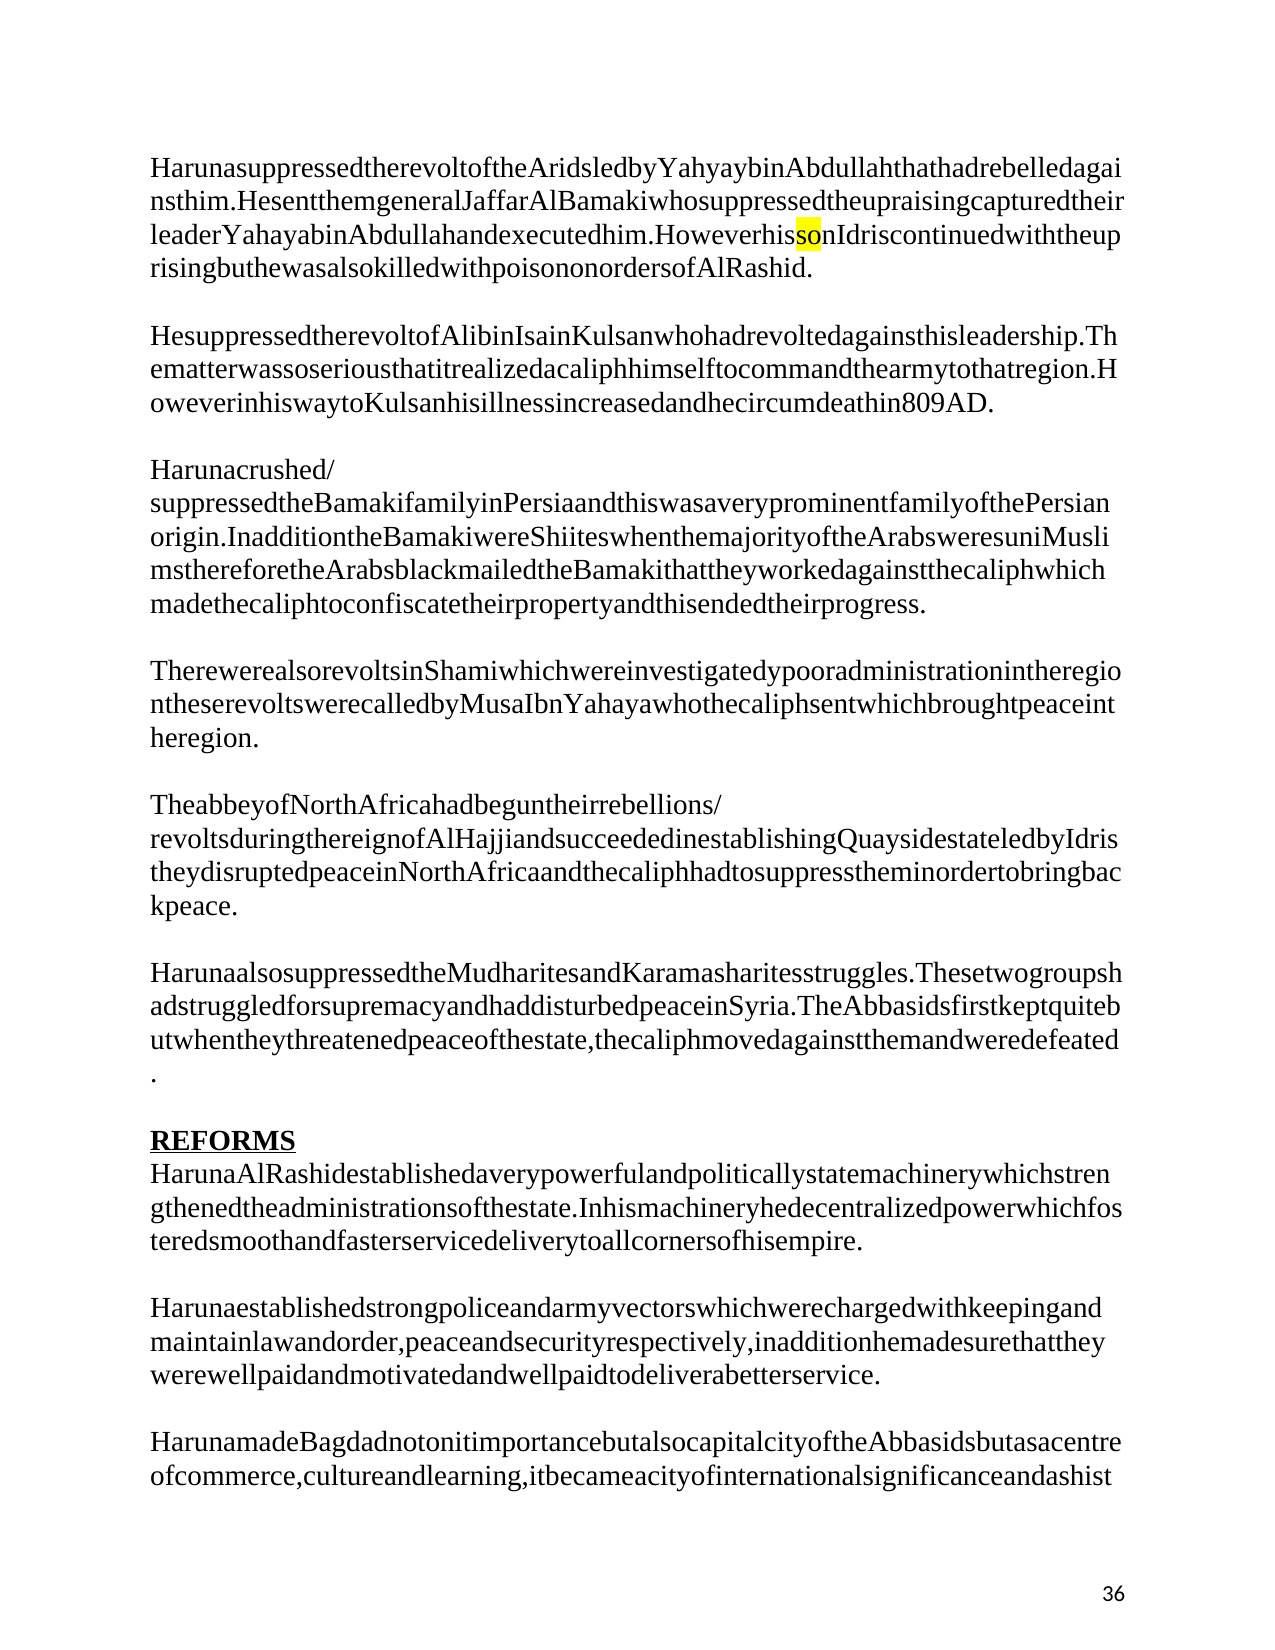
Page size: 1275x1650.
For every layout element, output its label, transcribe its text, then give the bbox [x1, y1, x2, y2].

text Haruna crushed /suppressed the Bamaki family in Persia and this was a very prominent family of the Persian origin. In addition the Bamaki were Shiites when the majority of the Arabs were suni Muslims therefore the Arabs black mailed the Bamaki that they worked against the caliph which made the caliph to confiscate their property and this ended their progress. [150, 452, 1125, 619]
text There were also revolts in Shami which were investigated y poor administration in the region these revolts were called by Musa Ibn Yahaya who the caliph sent which brought peace in the region. [150, 653, 1125, 754]
text Haruna established strong police and army vectors which were charged with keeping and maintain law and order, peace and security respectively, in addition he made sure that they were well paid and motivated and well paid to deliver a better service. [150, 1290, 1125, 1391]
text Haruna also suppressed the Mudharites and Karamasharites struggles. These two groups had struggled for supremacy and had disturbed peace in Syria. The Abbasids first kept quite but when they threatened peace of the state, the caliph moved against them and were defeated. [150, 955, 1125, 1089]
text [150, 1424, 1125, 1492]
text He suppressed the revolt of Ali bin Isa in Kulsan who ha d revolted against his leadership. The matter was so serious that it realized a caliph himself to command the army to that region. However in his way to Kulsan his illness increased and he circum death in 809 AD. [150, 318, 1125, 418]
text Haruna suppressed the revolt of the Arids led by Yahyay bin Abdullah that had rebelled against him. He sent them general Jaffar Al Bamaki who suppressed the upraising captured their leader Yahaya bin Abdullah and executed him. However his son Idris continued with the uprising but he was also killed with poison on orders of Al Rashid. [150, 150, 1125, 284]
text Haruna Al Rashid established a very powerful and politically state machinery which strengthened the administrations of the state. In his machinery he decentralized power which fostered smooth and faster service delivery to all corners of his empire. [150, 1156, 1125, 1257]
text The abbey of North Africa had begun their rebellions / revolts during the reign of Al Hajji and succeeded in establishing Quayside state led by Idris they disrupted peace in North Africa and the caliph had to suppress them in order to bring back peace. [150, 787, 1125, 921]
text REFORMS [150, 1123, 1125, 1156]
